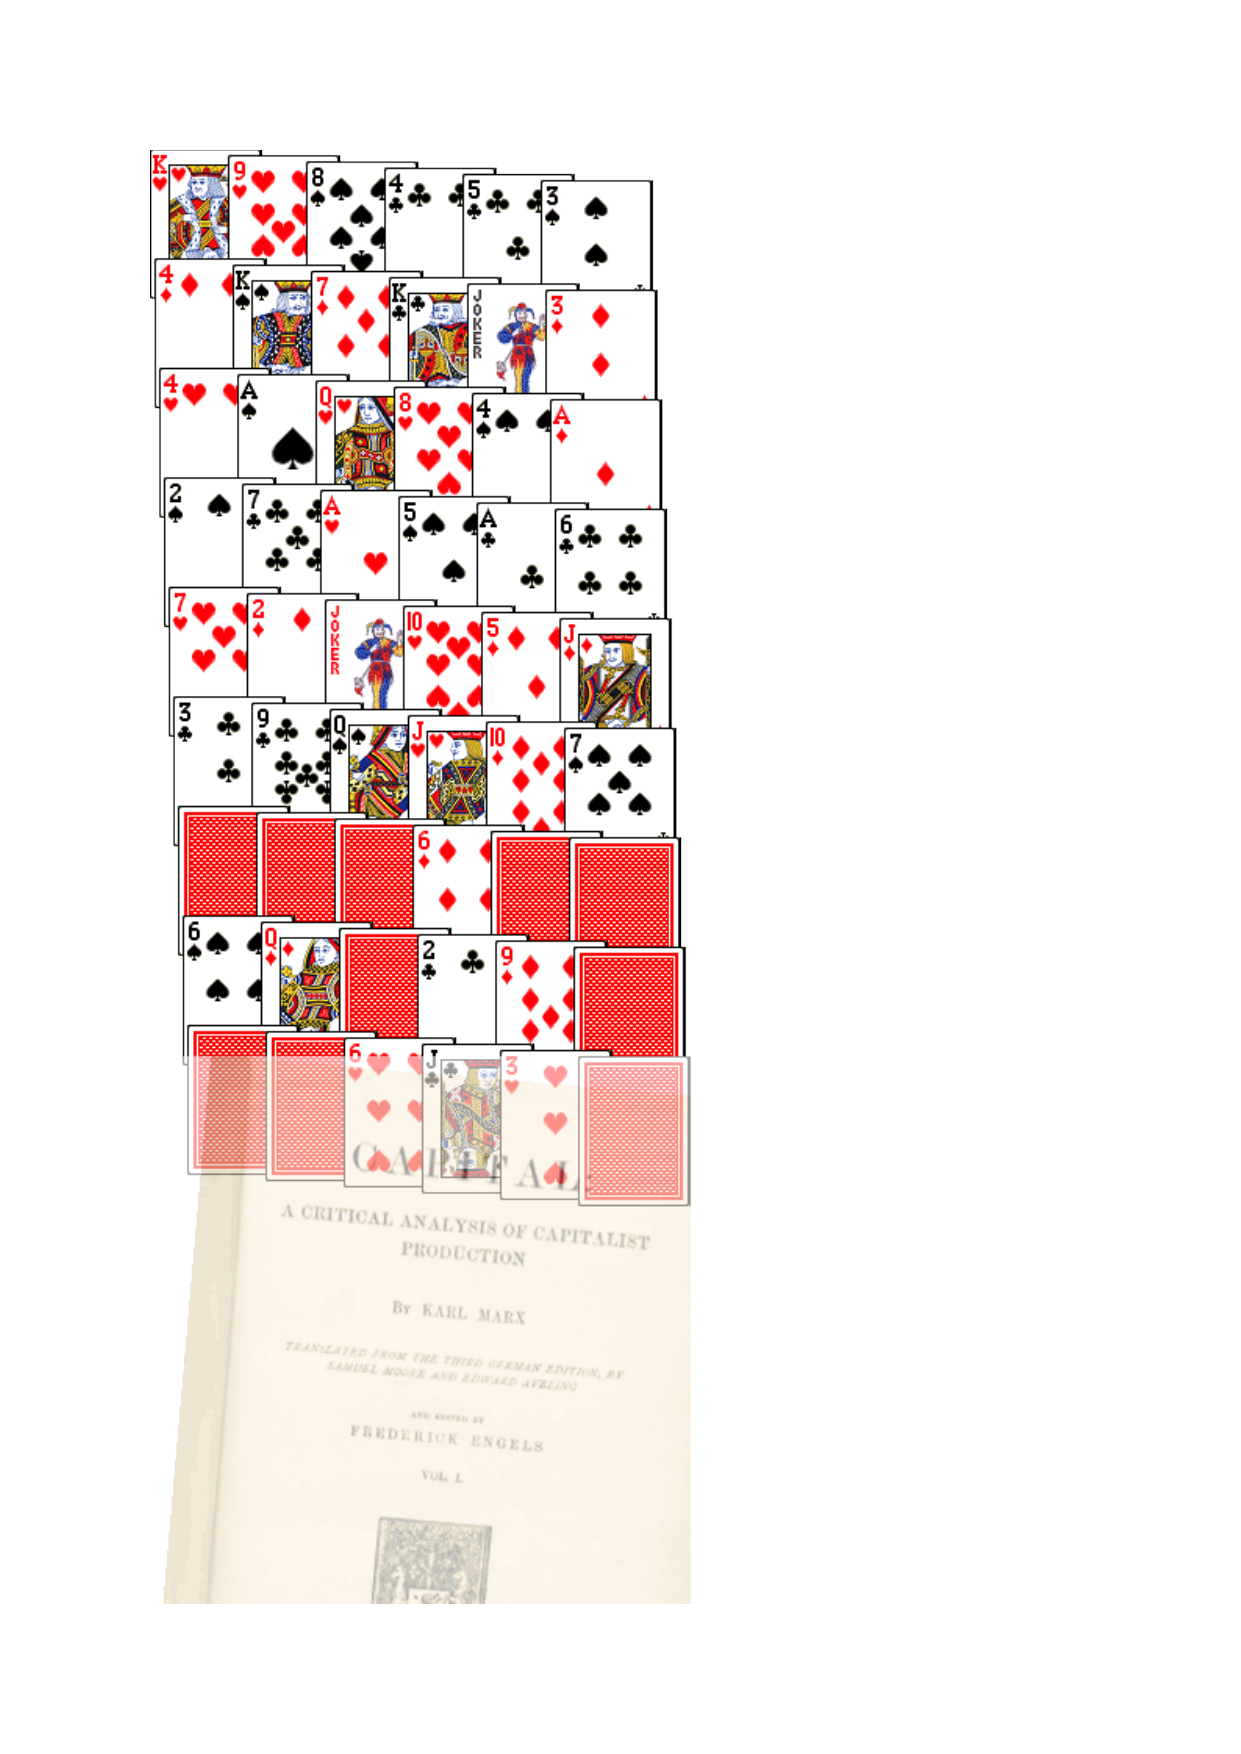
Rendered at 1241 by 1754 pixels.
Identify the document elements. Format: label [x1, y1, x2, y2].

picture [150, 150, 691, 1604]
